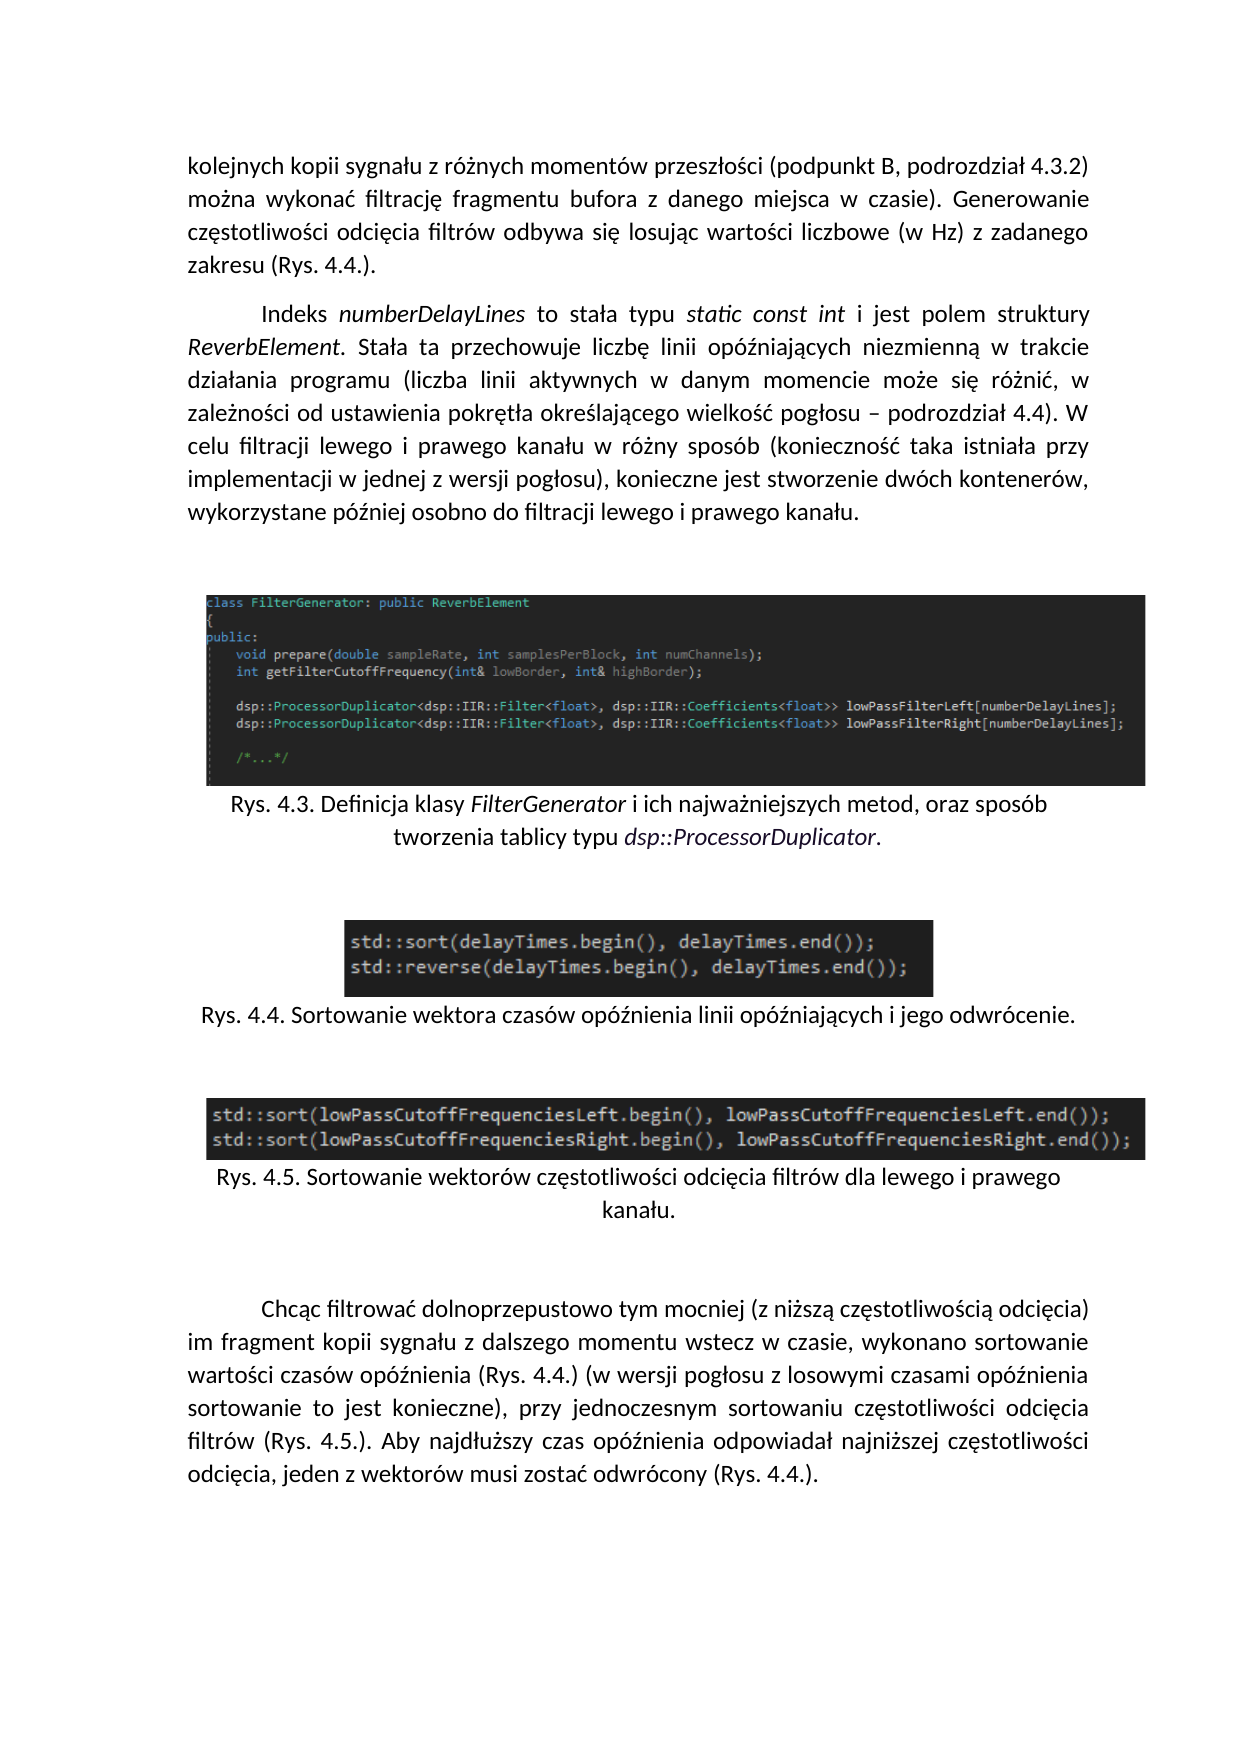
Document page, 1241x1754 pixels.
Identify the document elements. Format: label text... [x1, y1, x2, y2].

text Rys. 4.3. Definicja klasy FilterGenerator i ich najważniejszych metod, oraz sposób tworzenia tablicy typu dsp::ProcessorDuplicator. [187, 595, 1090, 851]
text Rys. 4.4. Sortowanie wektora czasów opóźnienia linii opóźniających i jego odwrócenie. [187, 920, 1090, 1029]
text Chcąc filtrować dolnoprzepustowo tym mocniej (z niższą częstotliwością odcięcia) im fragment kopii sygnału z dalszego momentu wstecz w czasie, wykonano sortowanie wartości czasów opóźnienia (Rys. 4.4.) (w wersji pogłosu z losowymi czasami opóźnienia sortowanie to jest konieczne), przy jednoczesnym sortowaniu częstotliwości odcięcia filtrów (Rys. 4.5.). Aby najdłuższy czas opóźnienia odpowiadał najniższej częstotliwości odcięcia, jeden z wektorów musi zostać odwrócony (Rys. 4.4.). [187, 1294, 1090, 1489]
text Indeks numberDelayLines to stała typu static const int i jest polem struktury ReverbElement. Stała ta przechowuje liczbę linii opóźniających niezmienną w trakcie działania programu (liczba linii aktywnych w danym momencie może się różnić, w zależności od ustawienia pokrętła określającego wielkość pogłosu – podrozdział 4.4). W celu filtracji lewego i prawego kanału w różny sposób (konieczność taka istniała przy implementacji w jednej z wersji pogłosu), konieczne jest stworzenie dwóch kontenerów, wykorzystane później osobno do filtracji lewego i prawego kanału. [187, 298, 1090, 526]
text Rys. 4.5. Sortowanie wektorów częstotliwości odcięcia filtrów dla lewego i prawego kanału. [187, 1098, 1090, 1225]
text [187, 150, 1090, 279]
